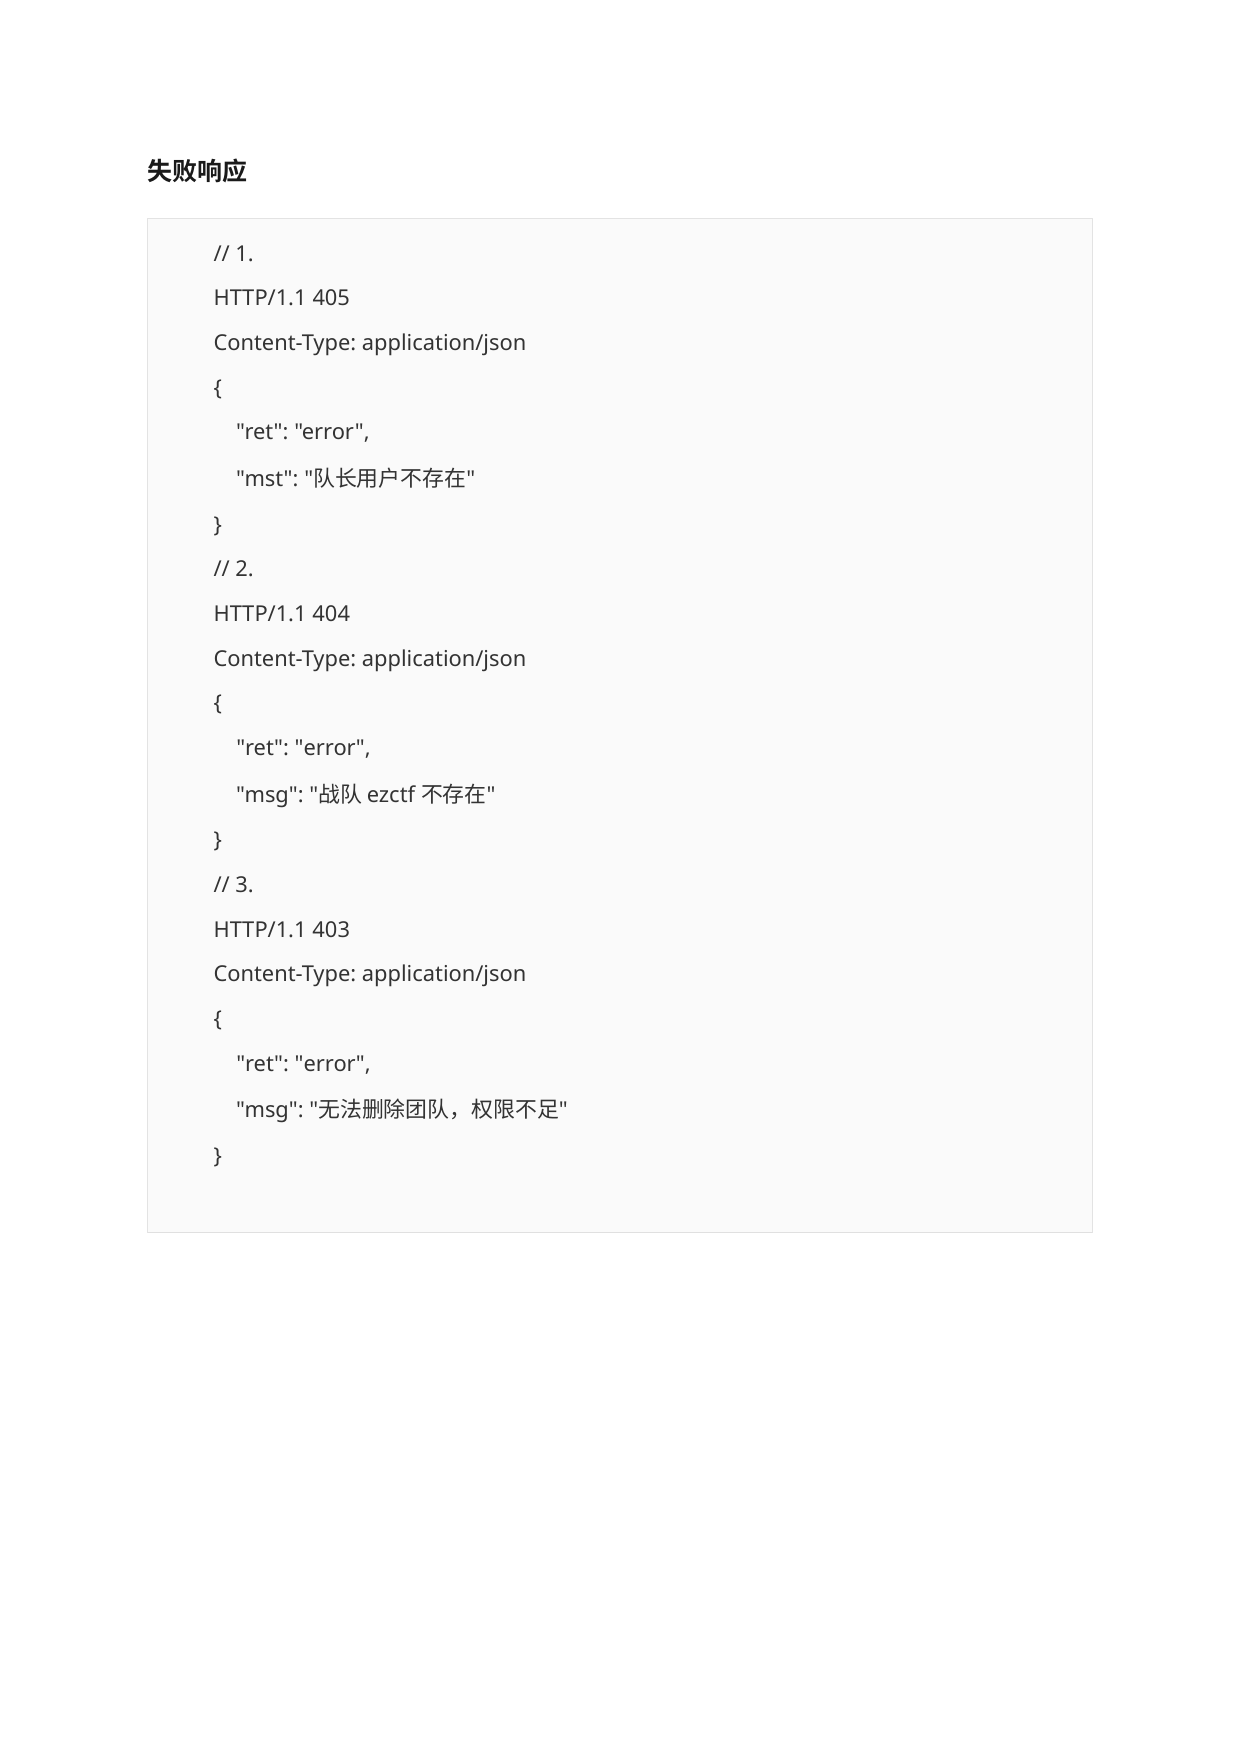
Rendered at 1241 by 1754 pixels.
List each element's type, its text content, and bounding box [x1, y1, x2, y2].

subtitle 失败响应 [148, 151, 1093, 187]
